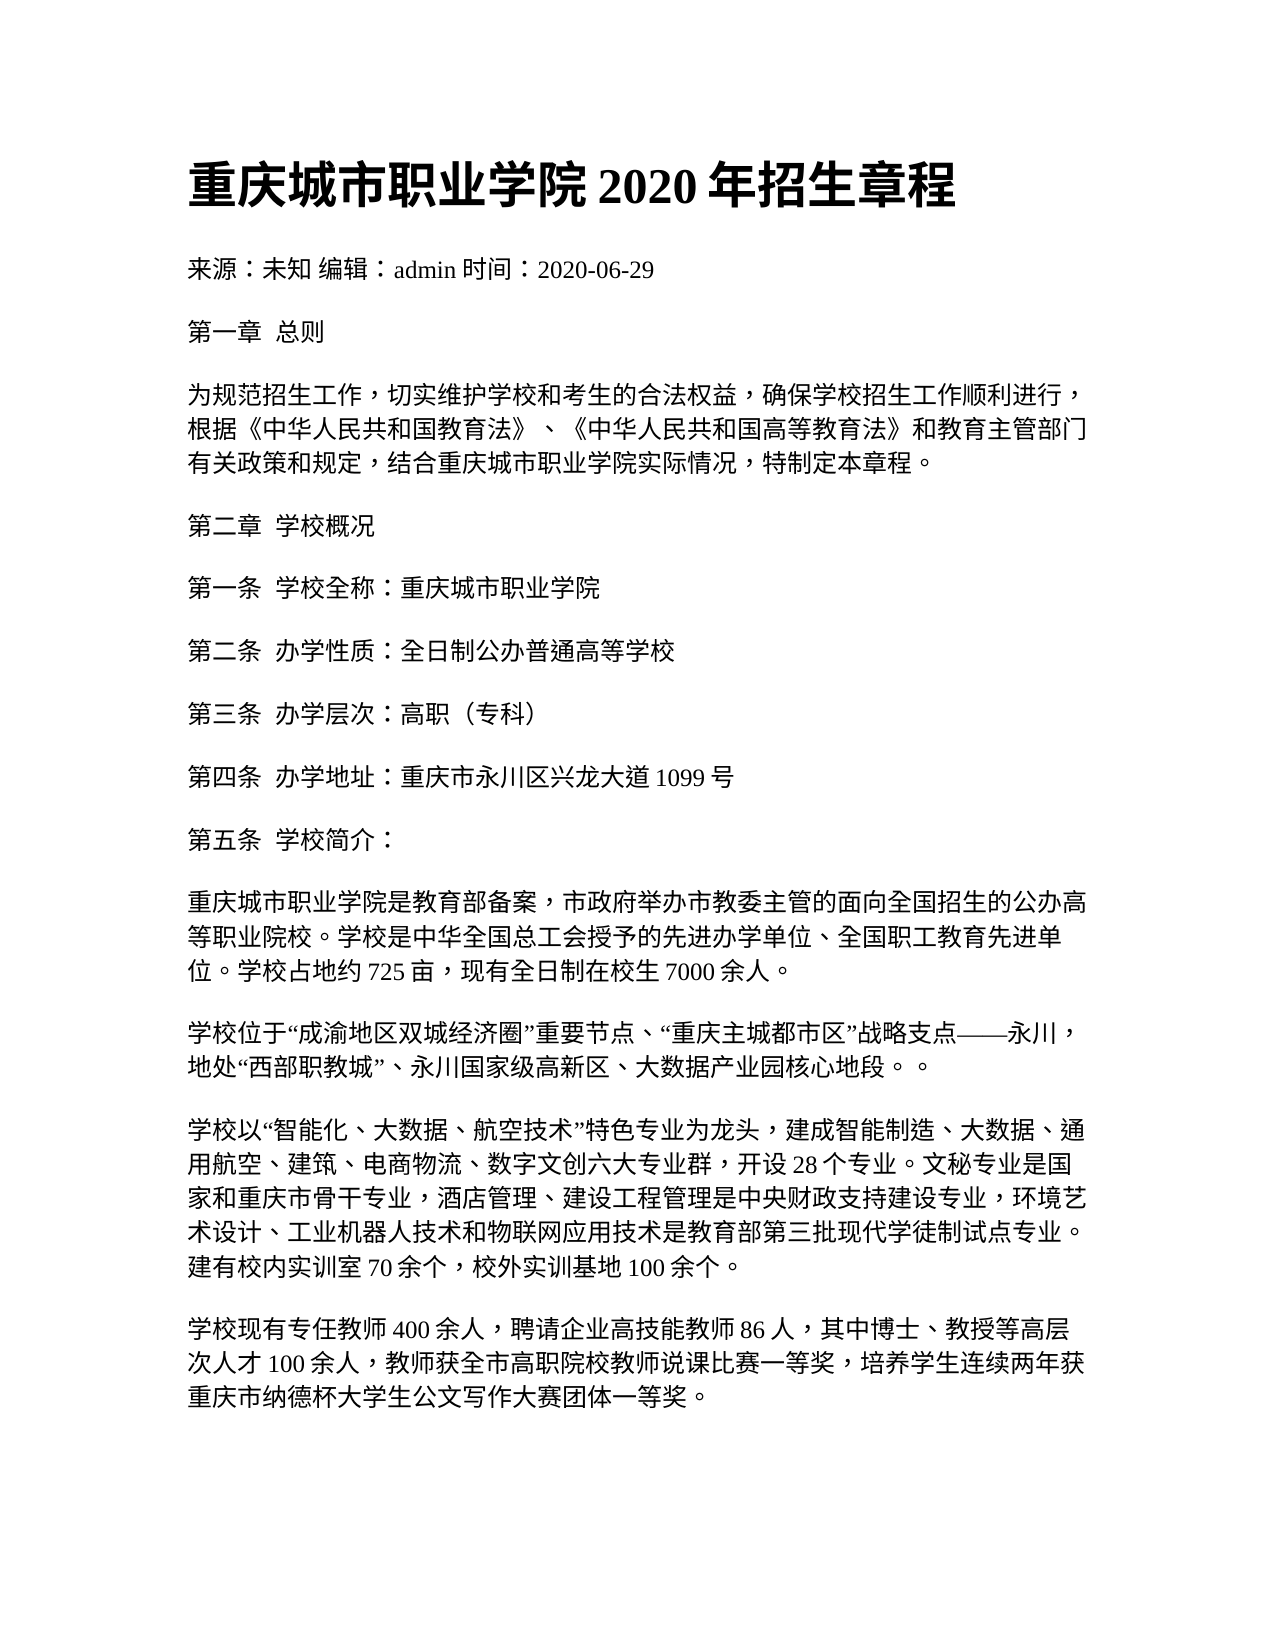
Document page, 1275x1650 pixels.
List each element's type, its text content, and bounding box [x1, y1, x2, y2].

text 学校现有专任教师400余人，聘请企业高技能教师86人，其中博士、教授等高层次人才100余人，教师获全市高职院校教师说课比赛一等奖，培养学生连续两年获重庆市纳德杯大学生公文写作大赛团体一等奖。 [187, 1312, 1087, 1414]
text 学校以“智能化、大数据、航空技术”特色专业为龙头，建成智能制造、大数据、通用航空、建筑、电商物流、数字文创六大专业群，开设28个专业。文秘专业是国家和重庆市骨干专业，酒店管理、建设工程管理是中央财政支持建设专业，环境艺术设计、工业机器人技术和物联网应用技术是教育部第三批现代学徒制试点专业。建有校内实训室70余个，校外实训基地100余个。 [187, 1113, 1087, 1283]
text 第二条 办学性质：全日制公办普通高等学校 [187, 634, 1087, 668]
text 重庆城市职业学院是教育部备案，市政府举办市教委主管的面向全国招生的公办高等职业院校。学校是中华全国总工会授予的先进办学单位、全国职工教育先进单位。学校占地约725亩，现有全日制在校生7000余人。 [187, 885, 1087, 987]
text 第一章 总则 [187, 314, 1087, 348]
text 第四条 办学地址：重庆市永川区兴龙大道1099号 [187, 759, 1087, 793]
text 第五条 学校简介： [187, 822, 1087, 856]
text 第一条 学校全称：重庆城市职业学院 [187, 571, 1087, 605]
text 来源：未知 编辑：admin 时间：2020-06-29 [187, 252, 1087, 286]
text 第二章 学校概况 [187, 508, 1087, 542]
text 第三条 办学层次：高职（专科） [187, 697, 1087, 731]
text 为规范招生工作，切实维护学校和考生的合法权益，确保学校招生工作顺利进行，根据《中华人民共和国教育法》、《中华人民共和国高等教育法》和教育主管部门有关政策和规定，结合重庆城市职业学院实际情况，特制定本章程。 [187, 377, 1087, 479]
text 学校位于“成渝地区双城经济圈”重要节点、“重庆主城都市区”战略支点——永川，地处“西部职教城”、永川国家级高新区、大数据产业园核心地段。。 [187, 1016, 1087, 1084]
subtitle 重庆城市职业学院2020年招生章程 [187, 150, 1087, 218]
